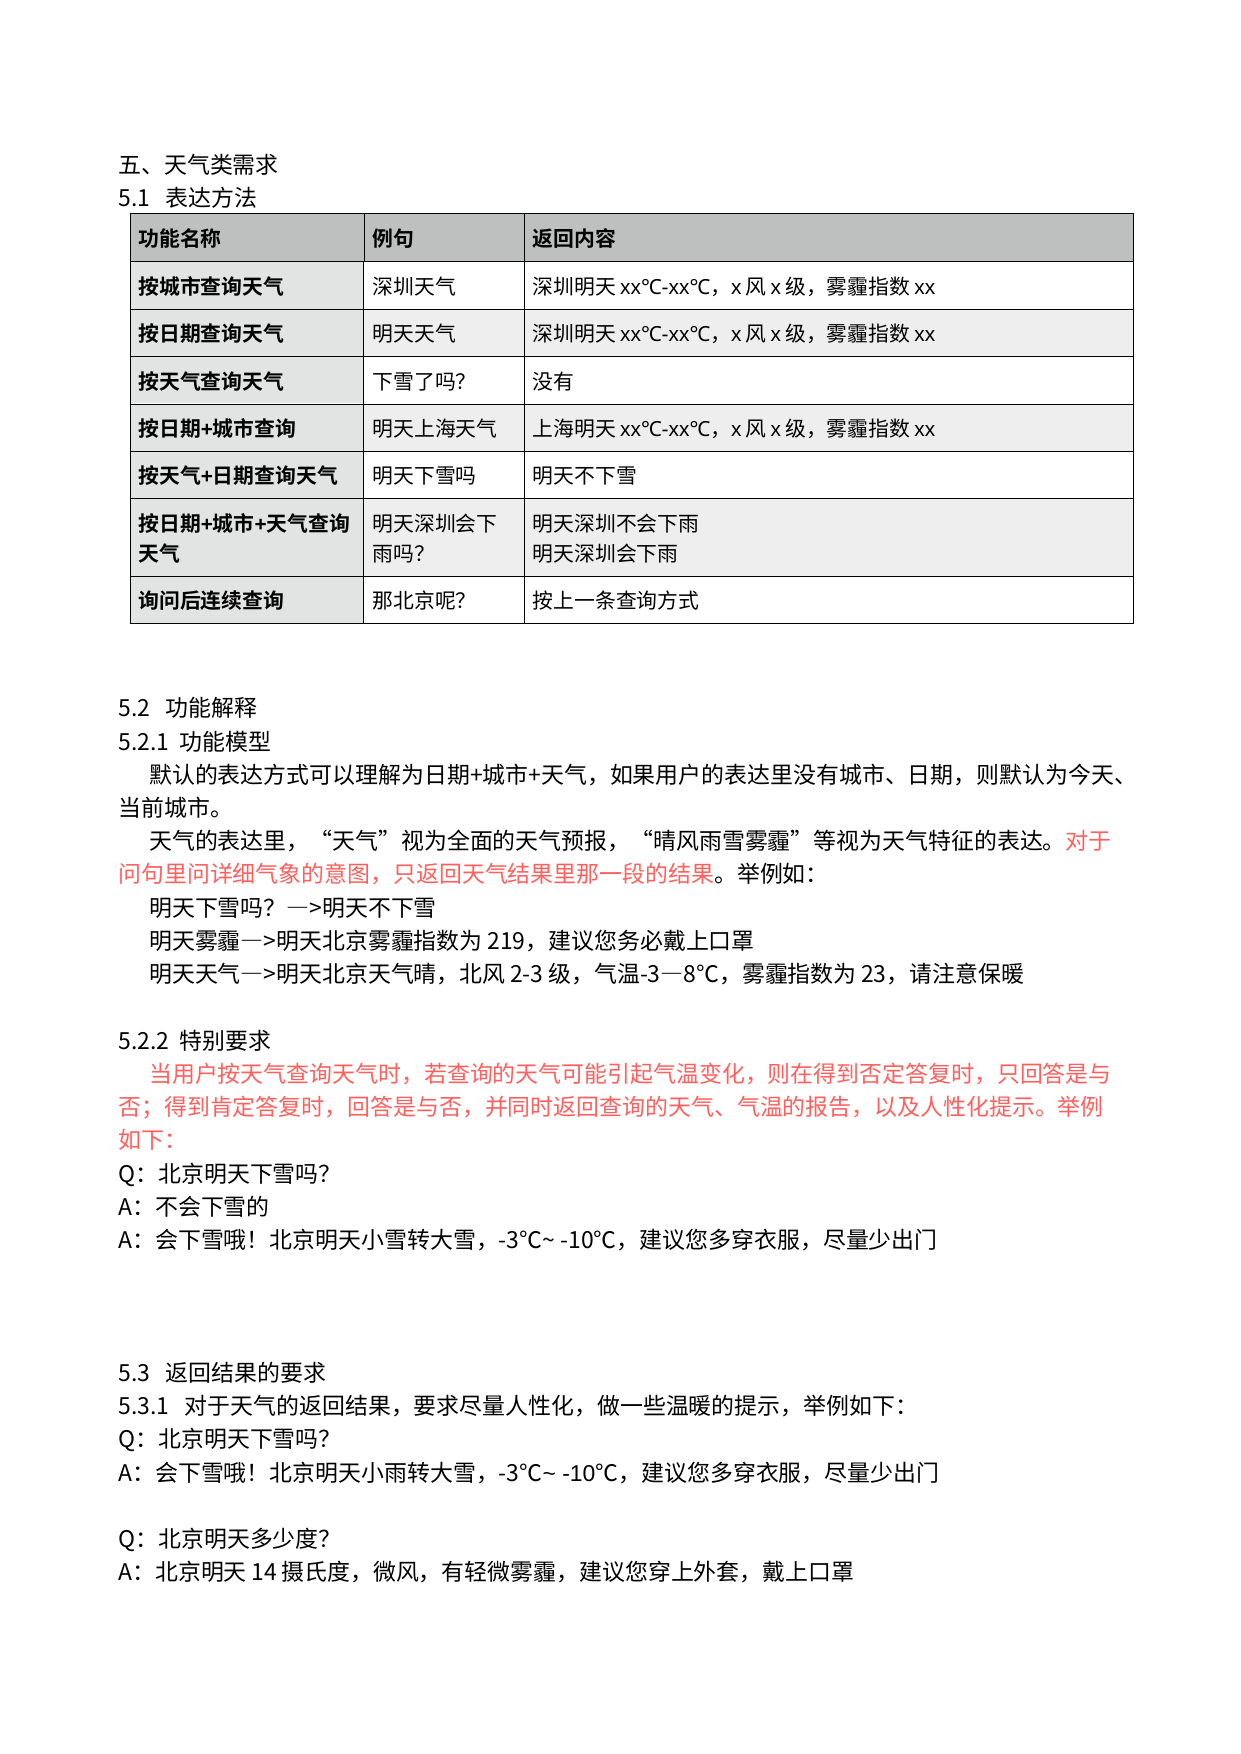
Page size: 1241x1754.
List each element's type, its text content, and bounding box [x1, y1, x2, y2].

table_cell 询问后连续查询 [131, 577, 363, 623]
text 当用户按天气查询天气时，若查询的天气可能引起气温变化，则在得到否定答复时，只回答是与否；得到肯定答复时，回答是与否，并同时返回查询的天气、气温的报告，以及人性化提示。举例如下： [118, 1056, 1122, 1155]
text 5.3 返回结果的要求 [118, 1355, 1122, 1388]
text A：会下雪哦！北京明天小雪转大雪，-3℃~ -10℃，建议您多穿衣服，尽量少出门 [118, 1222, 1122, 1255]
table_cell 明天下雪吗 [364, 452, 524, 498]
table_header 返回内容 [525, 214, 1133, 261]
text 明天天气—>明天北京天气晴，北风2-3级，气温-3—8℃，雾霾指数为23，请注意保暖 [118, 956, 1122, 989]
text 5.3.1 对于天气的返回结果，要求尽量人性化，做一些温暖的提示，举例如下： [118, 1388, 1122, 1421]
table_cell 按天气+日期查询天气 [131, 452, 363, 498]
text 明天下雪吗？—>明天不下雪 [118, 889, 1122, 923]
table_cell 下雪了吗？ [364, 357, 524, 403]
text 天气的表达里，“天气”视为全面的天气预报，“晴风雨雪雾霾”等视为天气特征的表达。对于问句里问详细气象的意图，只返回天气结果里那一段的结果。举例如： [118, 823, 1122, 889]
text A：不会下雪的 [118, 1189, 1122, 1222]
text 明天雾霾—>明天北京雾霾指数为219，建议您务必戴上口罩 [118, 923, 1122, 956]
text 5.2.1 功能模型 [118, 723, 1122, 757]
table_cell 上海明天xx℃-xx℃，x风x级，雾霾指数xx [525, 405, 1133, 451]
table_cell 深圳明天xx℃-xx℃，x风x级，雾霾指数xx [525, 262, 1133, 309]
table_cell 明天深圳不会下雨 明天深圳会下雨 [525, 499, 1133, 576]
text Q：北京明天下雪吗？ [118, 1155, 1122, 1189]
text Q：北京明天下雪吗？ [118, 1421, 1122, 1454]
table_header 功能名称 [131, 214, 364, 261]
table_cell 按日期+城市查询 [131, 405, 363, 451]
table_cell 明天深圳会下雨吗？ [364, 499, 524, 576]
table_cell 按上一条查询方式 [525, 577, 1133, 623]
text 5.1 表达方法 [118, 180, 1122, 213]
text 5.2 功能解释 [118, 690, 1122, 723]
table_cell 没有 [525, 357, 1133, 403]
table_cell 明天上海天气 [364, 405, 524, 451]
table_cell 那北京呢？ [364, 577, 524, 623]
text A：会下雪哦！北京明天小雨转大雪，-3℃~ -10℃，建议您多穿衣服，尽量少出门 [118, 1454, 1122, 1488]
text 五、天气类需求 [118, 147, 1122, 180]
table_cell 明天天气 [364, 310, 524, 356]
text 默认的表达方式可以理解为日期+城市+天气，如果用户的表达里没有城市、日期，则默认为今天、当前城市。 [118, 757, 1122, 823]
table_header 例句 [365, 214, 524, 261]
table_cell 按日期查询天气 [131, 310, 363, 356]
table_cell 按天气查询天气 [131, 357, 363, 403]
text A：北京明天14摄氏度，微风，有轻微雾霾，建议您穿上外套，戴上口罩 [118, 1554, 1122, 1587]
table_cell 按日期+城市+天气查询天气 [131, 499, 363, 576]
text 5.2.2 特别要求 [118, 1022, 1122, 1056]
table_cell 明天不下雪 [525, 452, 1133, 498]
table_cell 深圳天气 [364, 262, 524, 309]
text Q：北京明天多少度？ [118, 1521, 1122, 1554]
table_cell 按城市查询天气 [131, 262, 363, 309]
table_cell 深圳明天xx℃-xx℃，x风x级，雾霾指数xx [525, 310, 1133, 356]
